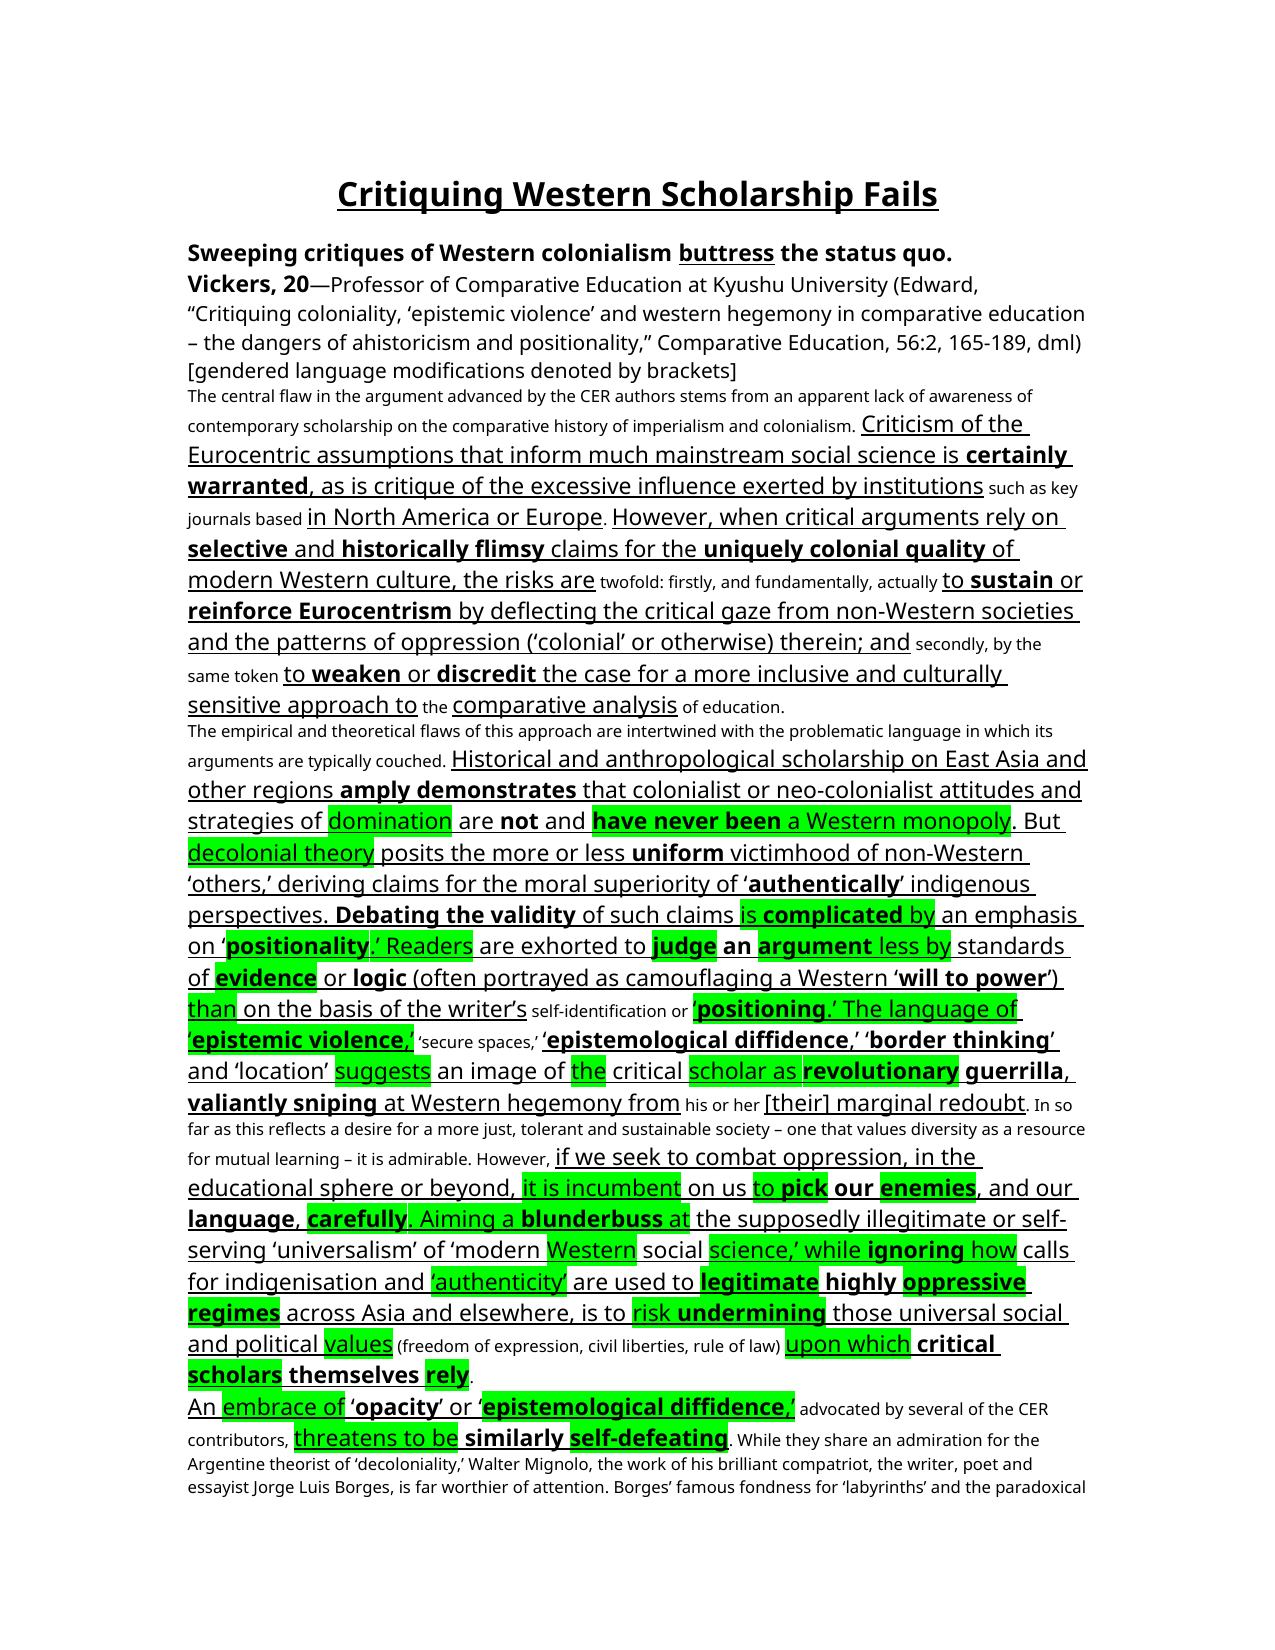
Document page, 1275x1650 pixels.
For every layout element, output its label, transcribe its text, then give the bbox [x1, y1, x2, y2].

text Vickers, 20—Professor of Comparative Education at Kyushu University (Edward, “Critiquing coloniality, ‘epistemic violence’ and western hegemony in comparative education – the dangers of ahistoricism and positionality,” Comparative Education, 56:2, 165-189, dml) [gendered language modifications denoted by brackets] [187, 268, 1087, 385]
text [187, 1391, 1087, 1498]
text The empirical and theoretical flaws of this approach are intertwined with the problematic language in which its arguments are typically couched. Historical and anthropological scholarship on East Asia and other regions amply demonstrates that colonialist or neo-colonialist attitudes and strategies of domination are not and have never been a Western monopoly. But decolonial theory posits the more or less uniform victimhood of non-Western ‘others,’ deriving claims for the moral superiority of ‘authentically’ indigenous perspectives. Debating the validity of such claims is complicated by an emphasis on ‘positionality.’ Readers are exhorted to judge an argument less by standards of evidence or logic (often portrayed as camouflaging a Western ‘will to power’) than on the basis of the writer’s self-identification or ‘positioning.’ The language of ‘epistemic violence,’ ‘secure spaces,’ ‘epistemological diffidence,’ ‘border thinking’ and ‘location’ suggests an image of the critical scholar as revolutionary guerrilla, valiantly sniping at Western hegemony from his or her [their] marginal redoubt. In so far as this reflects a desire for a more just, tolerant and sustainable society – one that values diversity as a resource for mutual learning – it is admirable. However, if we seek to combat oppression, in the educational sphere or beyond, it is incumbent on us to pick our enemies, and our language, carefully. Aiming a blunderbuss at the supposedly illegitimate or self-serving ‘universalism’ of ‘modern Western social science,’ while ignoring how calls for indigenisation and ‘authenticity’ are used to legitimate highly oppressive regimes across Asia and elsewhere, is to risk undermining those universal social and political values (freedom of expression, civil liberties, rule of law) upon which critical scholars themselves rely. [187, 720, 1087, 1391]
text The central flaw in the argument advanced by the CER authors stems from an apparent lack of awareness of contemporary scholarship on the comparative history of imperialism and colonialism. Criticism of the Eurocentric assumptions that inform much mainstream social science is certainly warranted, as is critique of the excessive influence exerted by institutions such as key journals based in North America or Europe. However, when critical arguments rely on selective and historically flimsy claims for the uniquely colonial quality of modern Western culture, the risks are twofold: firstly, and fundamentally, actually to sustain or reinforce Eurocentrism by deflecting the critical gaze from non-Western societies and the patterns of oppression (‘colonial’ or otherwise) therein; and secondly, by the same token to weaken or discredit the case for a more inclusive and culturally sensitive approach to the comparative analysis of education. [187, 385, 1087, 720]
subtitle Sweeping critiques of Western colonialism buttress the status quo. [187, 237, 1087, 268]
subtitle Critiquing Western Scholarship Fails [187, 171, 1087, 216]
